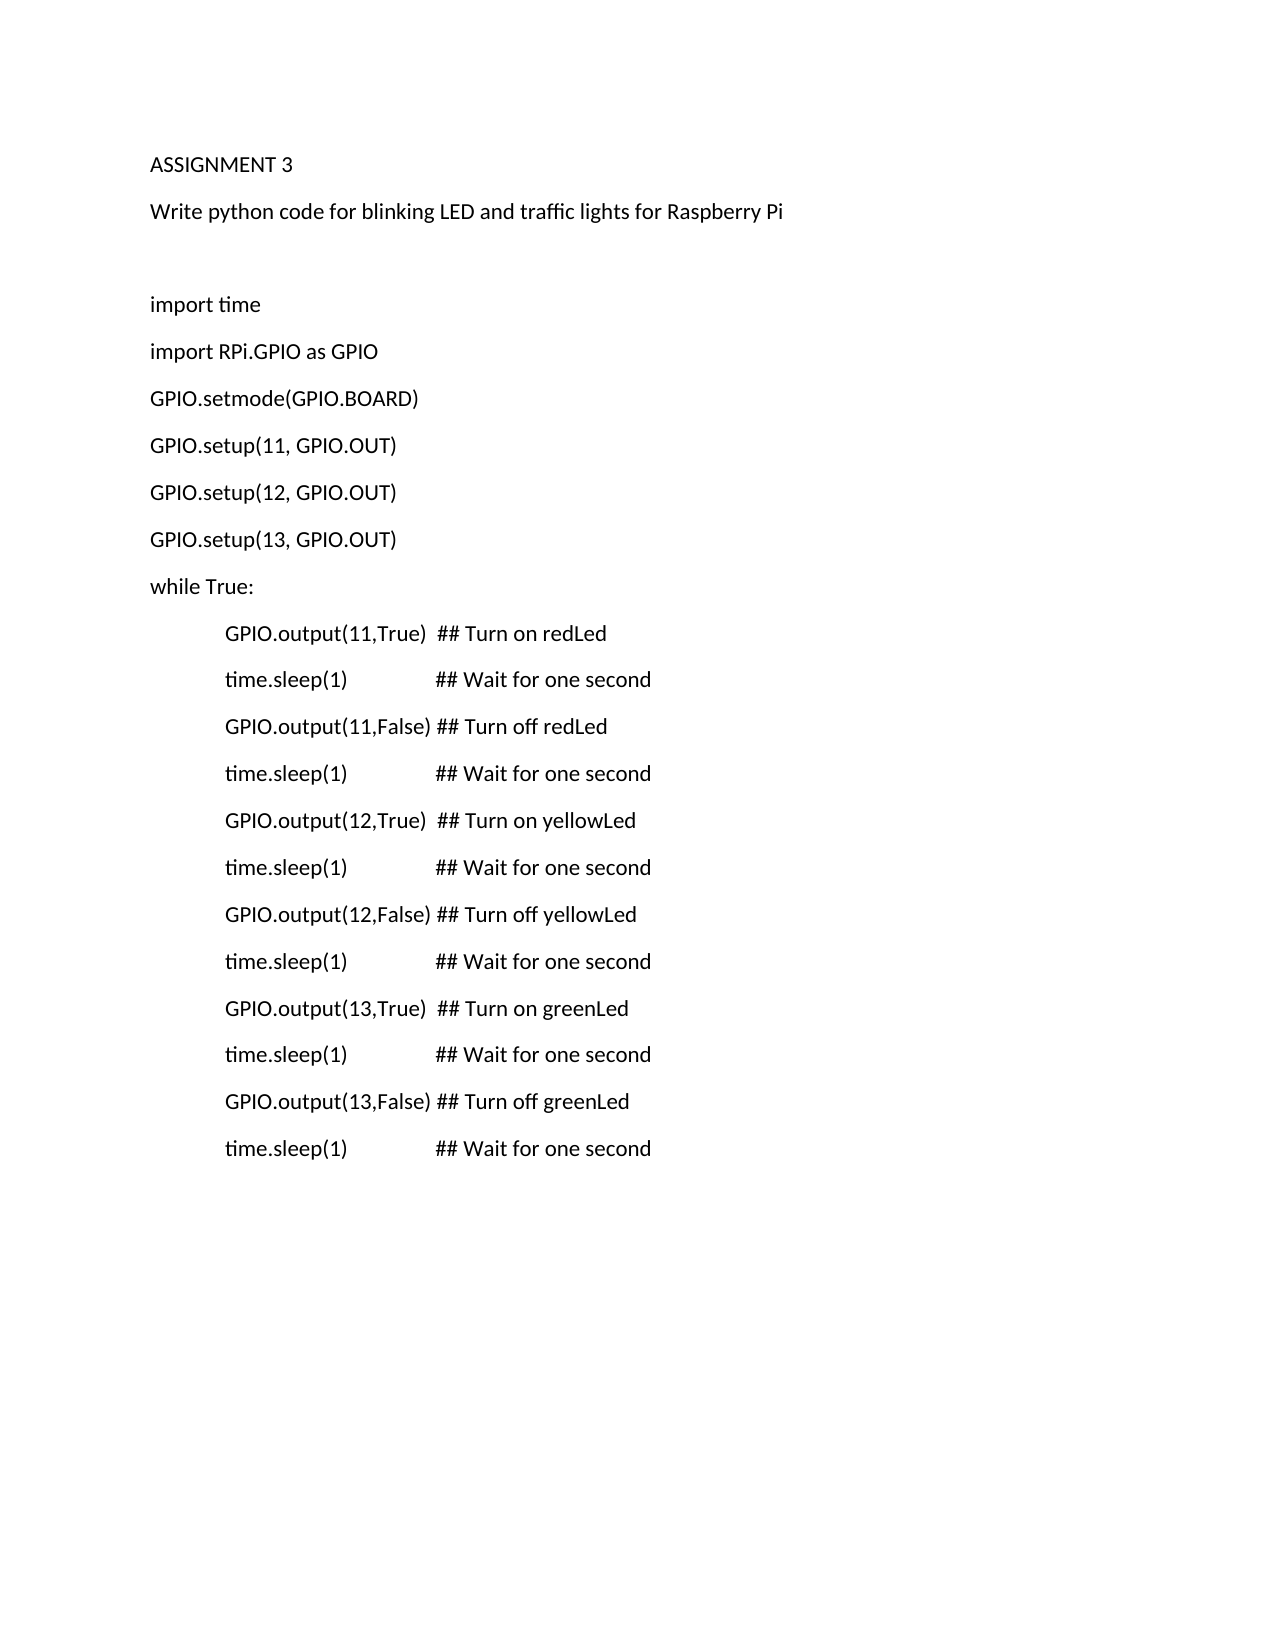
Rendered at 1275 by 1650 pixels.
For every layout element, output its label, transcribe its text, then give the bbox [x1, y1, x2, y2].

text GPIO.setup(12, GPIO.OUT) [150, 478, 1125, 506]
text GPIO.output(13,False) ## Turn off greenLed [150, 1087, 1125, 1116]
text GPIO.output(13,True) ## Turn on greenLed [150, 994, 1125, 1022]
text Write python code for blinking LED and traffic lights for Raspberry Pi [150, 197, 1125, 225]
text GPIO.output(12,True) ## Turn on yellowLed [150, 806, 1125, 834]
text ASSIGNMENT 3 [150, 150, 1125, 178]
text GPIO.output(12,False) ## Turn off yellowLed [150, 900, 1125, 928]
text GPIO.setup(13, GPIO.OUT) [150, 525, 1125, 553]
text GPIO.setmode(GPIO.BOARD) [150, 384, 1125, 412]
text time.sleep(1) ## Wait for one second [150, 1134, 1125, 1162]
text import time [150, 291, 1125, 319]
text GPIO.setup(11, GPIO.OUT) [150, 431, 1125, 459]
text time.sleep(1) ## Wait for one second [150, 1041, 1125, 1069]
text time.sleep(1) ## Wait for one second [150, 853, 1125, 881]
text GPIO.output(11,False) ## Turn off redLed [150, 712, 1125, 741]
text time.sleep(1) ## Wait for one second [150, 759, 1125, 787]
text GPIO.output(11,True) ## Turn on redLed [150, 619, 1125, 647]
text time.sleep(1) ## Wait for one second [150, 666, 1125, 694]
text time.sleep(1) ## Wait for one second [150, 947, 1125, 975]
text while True: [150, 572, 1125, 600]
text import RPi.GPIO as GPIO [150, 337, 1125, 366]
